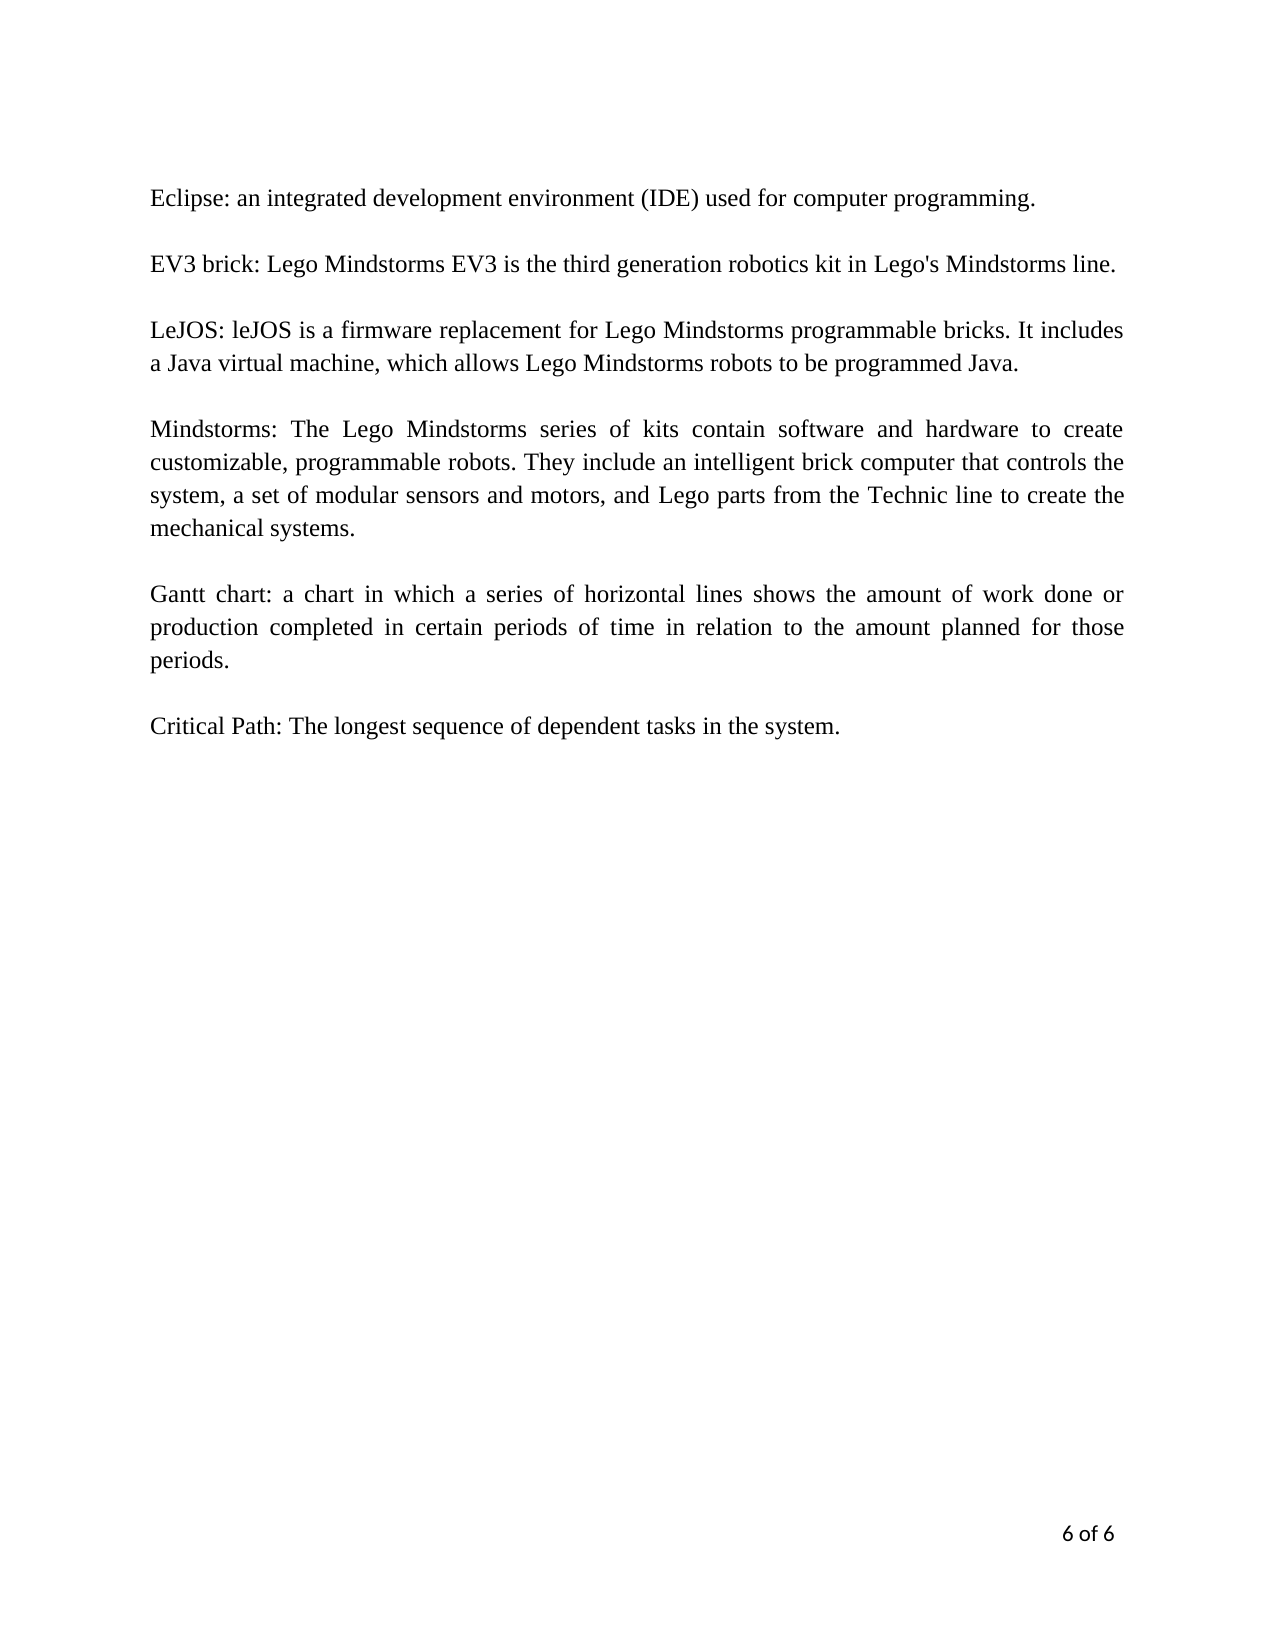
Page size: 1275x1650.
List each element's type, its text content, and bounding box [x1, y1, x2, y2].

text EV3 brick: Lego Mindstorms EV3 is the third generation robotics kit in Lego's Mindstorms line. [150, 249, 1125, 278]
text Critical Path: The longest sequence of dependent tasks in the system. [150, 711, 1125, 740]
text Mindstorms: The Lego Mindstorms series of kits contain software and hardware to create customizable, programmable robots. They include an intelligent brick computer that controls the system, a set of modular sensors and motors, and Lego parts from the Technic line to create the mechanical systems. [150, 414, 1125, 542]
text LeJOS: leJOS is a firmware replacement for Lego Mindstorms programmable bricks. It includes a Java virtual machine, which allows Lego Mindstorms robots to be programmed Java. [150, 315, 1125, 377]
text Eclipse: an integrated development environment (IDE) used for computer programming. [150, 183, 1125, 212]
text Gantt chart: a chart in which a series of horizontal lines shows the amount of work done or production completed in certain periods of time in relation to the amount planned for those periods. [150, 579, 1125, 674]
